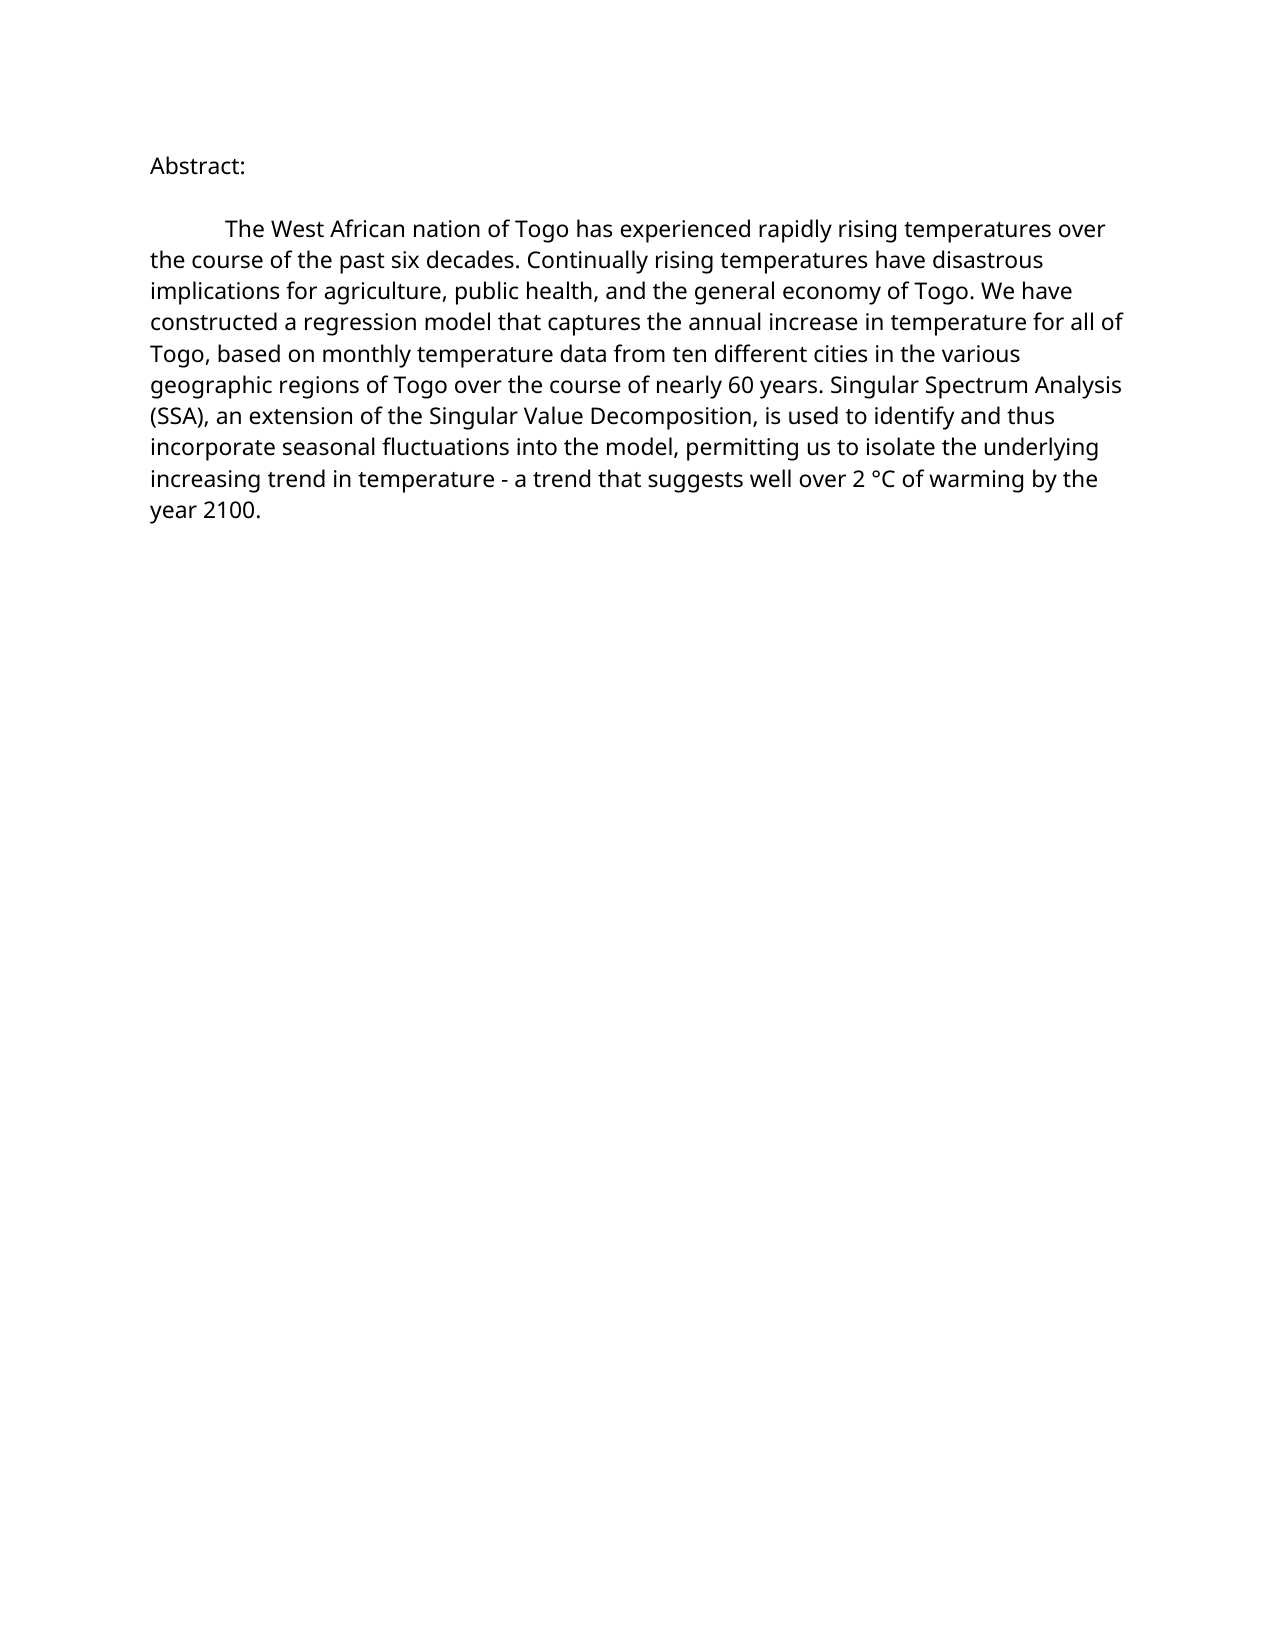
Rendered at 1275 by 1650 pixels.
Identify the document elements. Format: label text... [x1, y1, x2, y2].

text The West African nation of Togo has experienced rapidly rising temperatures over the course of the past six decades. Continually rising temperatures have disastrous implications for agriculture, public health, and the general economy of Togo. We have constructed a regression model that captures the annual increase in temperature for all of Togo, based on monthly temperature data from ten different cities in the various geographic regions of Togo over the course of nearly 60 years. Singular Spectrum Analysis (SSA), an extension of the Singular Value Decomposition, is used to identify and thus incorporate seasonal fluctuations into the model, permitting us to isolate the underlying increasing trend in temperature - a trend that suggests well over 2 °C of warming by the year 2100. [150, 212, 1125, 525]
text Abstract: [150, 150, 1125, 181]
